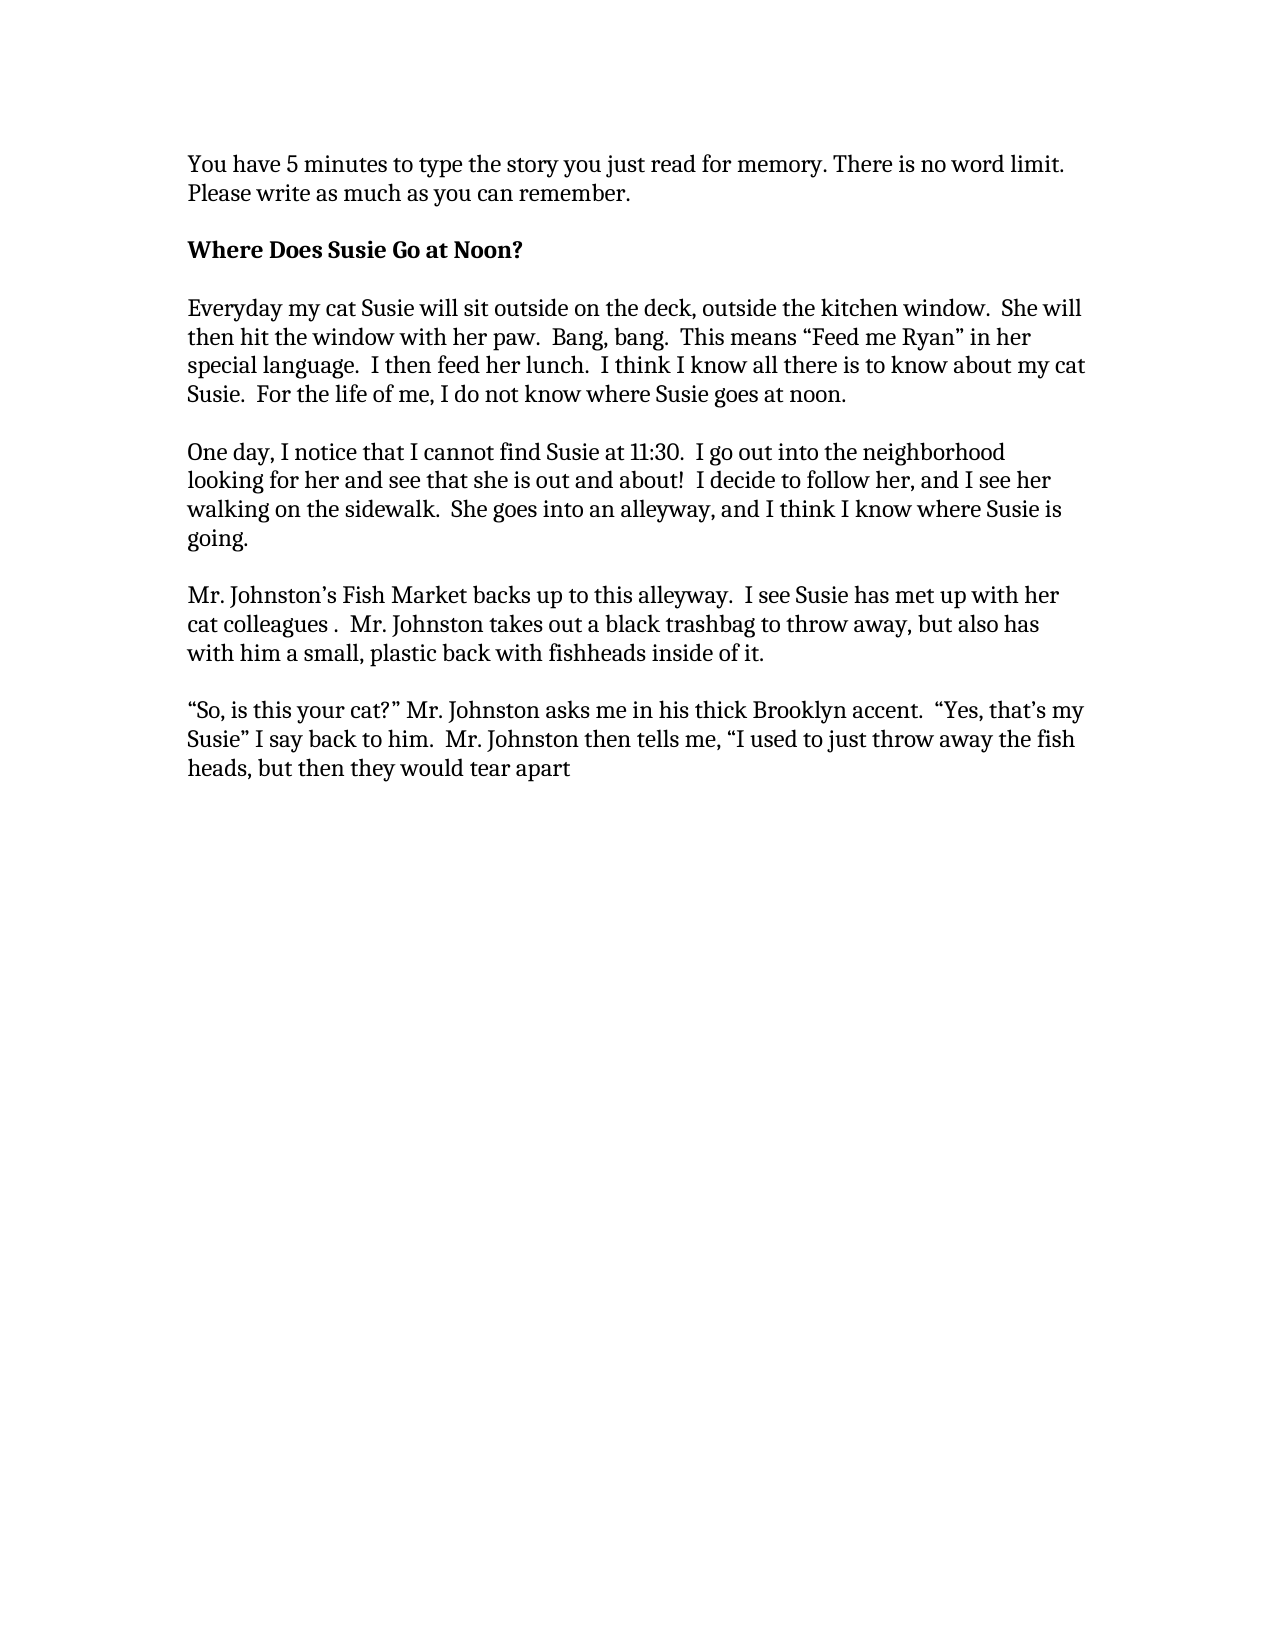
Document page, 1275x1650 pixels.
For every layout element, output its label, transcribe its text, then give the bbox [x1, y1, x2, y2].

text Everyday my cat Susie will sit outside on the deck, outside the kitchen window. She will then hit the window with her paw. Bang, bang. This means “Feed me Ryan” in her special language. I then feed her lunch. I think I know all there is to know about my cat Susie. For the life of me, I do not know where Susie goes at noon. [187, 294, 1087, 409]
text “So, is this your cat?” Mr. Johnston asks me in his thick Brooklyn accent. “Yes, that’s my Susie” I say back to him. Mr. Johnston then tells me, “I used to just throw away the fish heads, but then they would tear apart [187, 696, 1087, 782]
text Where Does Susie Go at Noon? [187, 236, 1087, 265]
text You have 5 minutes to type the story you just read for memory. There is no word limit. Please write as much as you can remember. [187, 150, 1087, 207]
text Mr. Johnston’s Fish Market backs up to this alleyway. I see Susie has met up with her cat colleagues . Mr. Johnston takes out a black trashbag to throw away, but also has with him a small, plastic back with fishheads inside of it. [187, 581, 1087, 667]
text One day, I notice that I cannot find Susie at 11:30. I go out into the neighborhood looking for her and see that she is out and about! I decide to follow her, and I see her walking on the sidewalk. She goes into an alleyway, and I think I know where Susie is going. [187, 437, 1087, 552]
